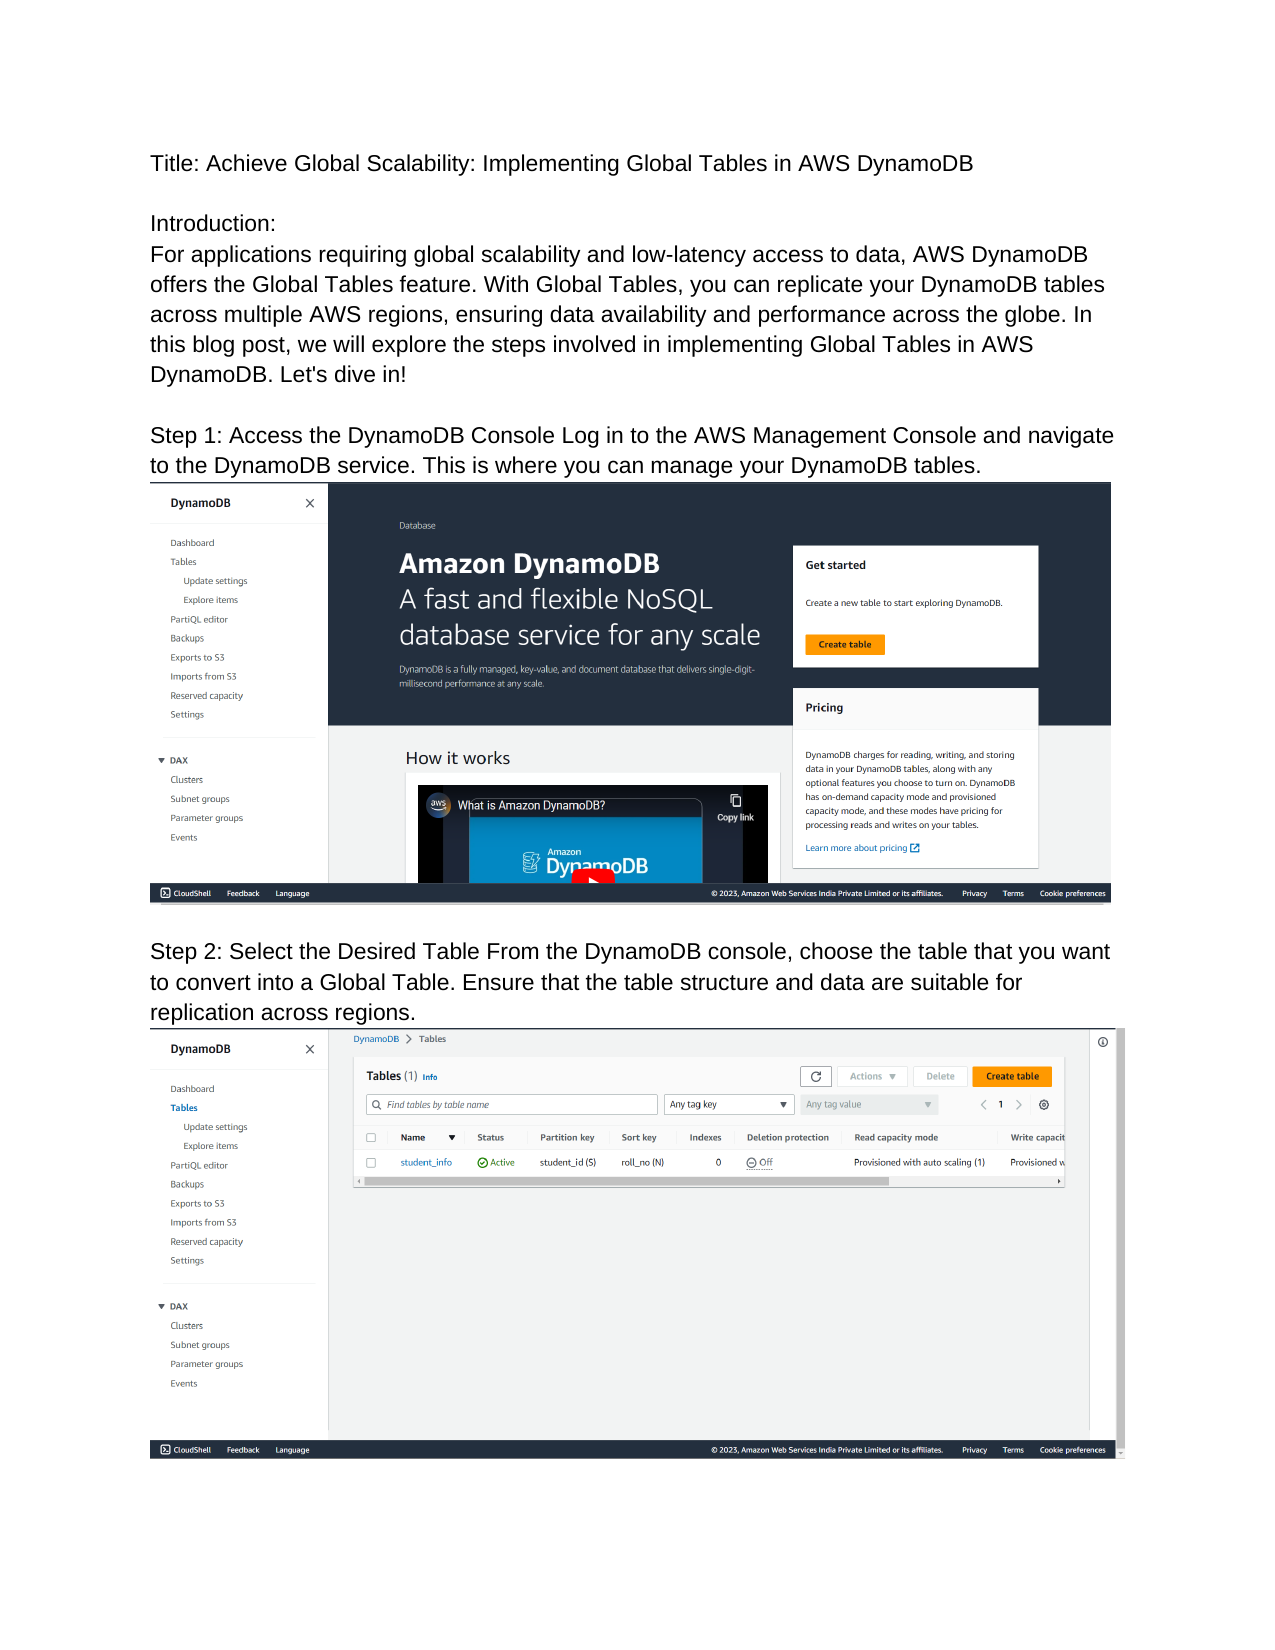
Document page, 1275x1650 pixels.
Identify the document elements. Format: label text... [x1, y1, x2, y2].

text Step 2: Select the Desired Table From the DynamoDB console, choose the table that you want to convert into a Global Table. Ensure that the table structure and data are suitable for replication across regions. [150, 938, 1125, 1025]
text Title: Achieve Global Scalability: Implementing Global Tables in AWS DynamoDB [150, 150, 1125, 176]
picture [150, 1028, 1125, 1459]
text For applications requiring global scalability and low-latency access to data, AWS DynamoDB offers the Global Tables feature. With Global Tables, you can replicate your DynamoDB tables across multiple AWS regions, ensuring data availability and performance across the globe. In this blog post, we will explore the steps involved in implementing Global Tables in AWS DynamoDB. Let's dive in! [150, 241, 1125, 388]
text Introduction: [150, 210, 1125, 237]
text Step 1: Access the DynamoDB Console Log in to the AWS Management Console and navigate to the DynamoDB service. This is where you can manage your DynamoDB tables. [150, 422, 1125, 478]
picture [150, 482, 1111, 905]
